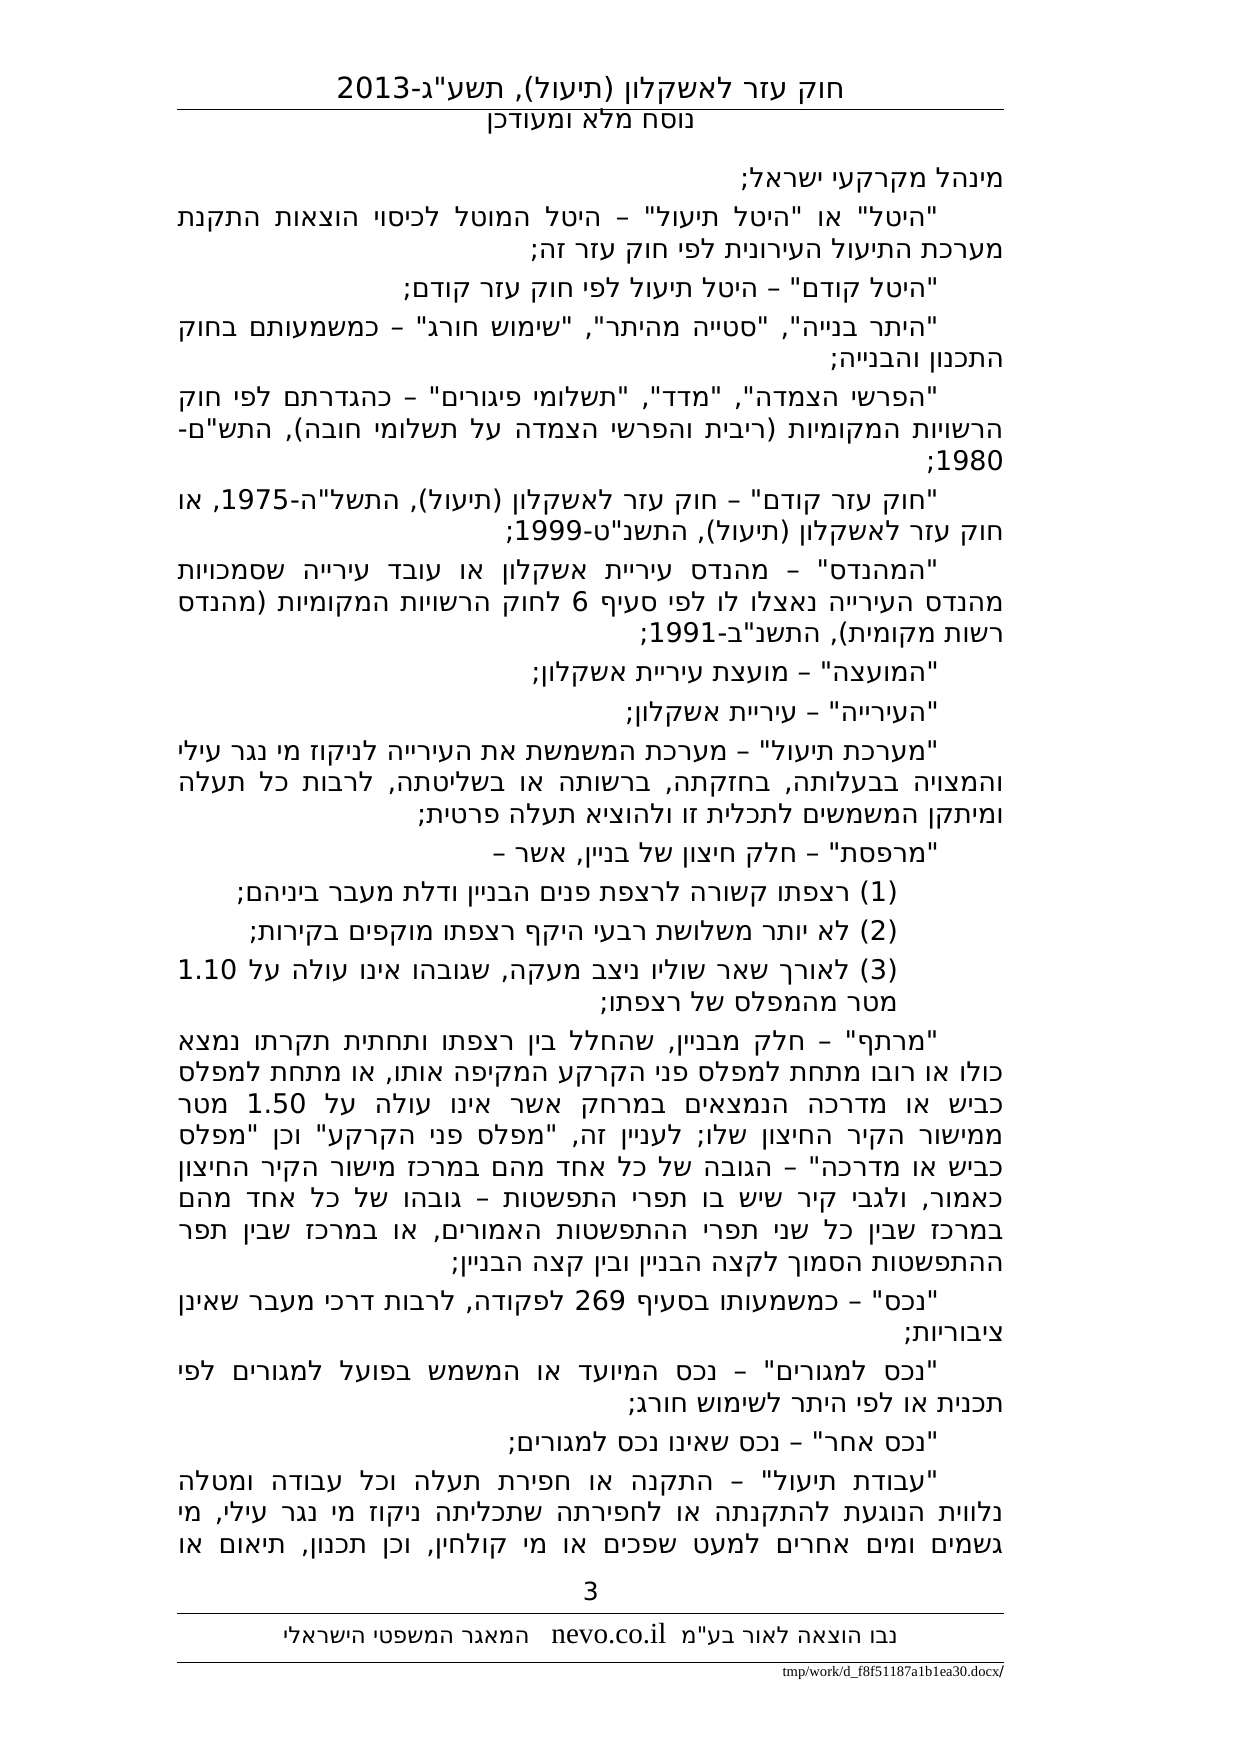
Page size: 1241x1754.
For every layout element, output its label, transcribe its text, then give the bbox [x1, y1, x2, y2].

text "העירייה" – עיריית אשקלון; [177, 696, 1004, 727]
text "נכס אחר" – נכס שאינו נכס למגורים; [177, 1426, 1004, 1458]
text "הפרשי הצמדה", "מדד", "תשלומי פיגורים" – כהגדרתם לפי חוק הרשויות המקומיות (ריבית והפרשי הצמדה על תשלומי חובה), התש"ם-1980; [177, 382, 1004, 476]
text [177, 1465, 1004, 1560]
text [177, 162, 1004, 194]
text "נכס" – כמשמעותו בסעיף 269 לפקודה, לרבות דרכי מעבר שאינן ציבוריות; [177, 1285, 1004, 1348]
text "מרתף" – חלק מבניין, שהחלל בין רצפתו ותחתית תקרתו נמצא כולו או רובו מתחת למפלס פני הקרקע המקיפה אותו, או מתחת למפלס כביש או מדרכה הנמצאים במרחק אשר אינו עולה על 1.50 מטר ממישור הקיר החיצון שלו; לעניין זה, "מפלס פני הקרקע" וכן "מפלס כביש או מדרכה" – הגובה של כל אחד מהם במרכז מישור הקיר החיצון כאמור, ולגבי קיר שיש בו תפרי התפשטות – גובהו של כל אחד מהם במרכז שבין כל שני תפרי ההתפשטות האמורים, או במרכז שבין תפר ההתפשטות הסמוך לקצה הבניין ובין קצה הבניין; [177, 1025, 1004, 1277]
text "מרפסת" – חלק חיצון של בניין, אשר – [177, 837, 1004, 869]
text "המועצה" – מועצת עיריית אשקלון; [177, 657, 1004, 688]
text "חוק עזר קודם" – חוק עזר לאשקלון (תיעול), התשל"ה-1975, או חוק עזר לאשקלון (תיעול), התשנ"ט-1999; [177, 484, 1004, 547]
text "נכס למגורים" – נכס המיועד או המשמש בפועל למגורים לפי תכנית או לפי היתר לשימוש חורג; [177, 1356, 1004, 1419]
text "היתר בנייה", "סטייה מהיתר", "שימוש חורג" – כמשמעותם בחוק התכנון והבנייה; [177, 311, 1004, 374]
text "המהנדס" – מהנדס עיריית אשקלון או עובד עירייה שסמכויות מהנדס העירייה נאצלו לו לפי סעיף 6 לחוק הרשויות המקומיות (מהנדס רשות מקומית), התשנ"ב-1991; [177, 554, 1004, 649]
text (1) רצפתו קשורה לרצפת פנים הבניין ודלת מעבר ביניהם; [177, 876, 898, 908]
text "היטל קודם" – היטל תיעול לפי חוק עזר קודם; [177, 272, 1004, 304]
text "מערכת תיעול" – מערכת המשמשת את העירייה לניקוז מי נגר עילי והמצויה בבעלותה, בחזקתה, ברשותה או בשליטתה, לרבות כל תעלה ומיתקן המשמשים לתכלית זו ולהוציא תעלה פרטית; [177, 735, 1004, 829]
text "היטל" או "היטל תיעול" – היטל המוטל לכיסוי הוצאות התקנת מערכת התיעול העירונית לפי חוק עזר זה; [177, 201, 1004, 264]
text (2) לא יותר משלושת רבעי היקף רצפתו מוקפים בקירות; [177, 915, 898, 947]
text (3) לאורך שאר שוליו ניצב מעקה, שגובהו אינו עולה על 1.10 מטר מהמפלס של רצפתו; [177, 954, 898, 1017]
